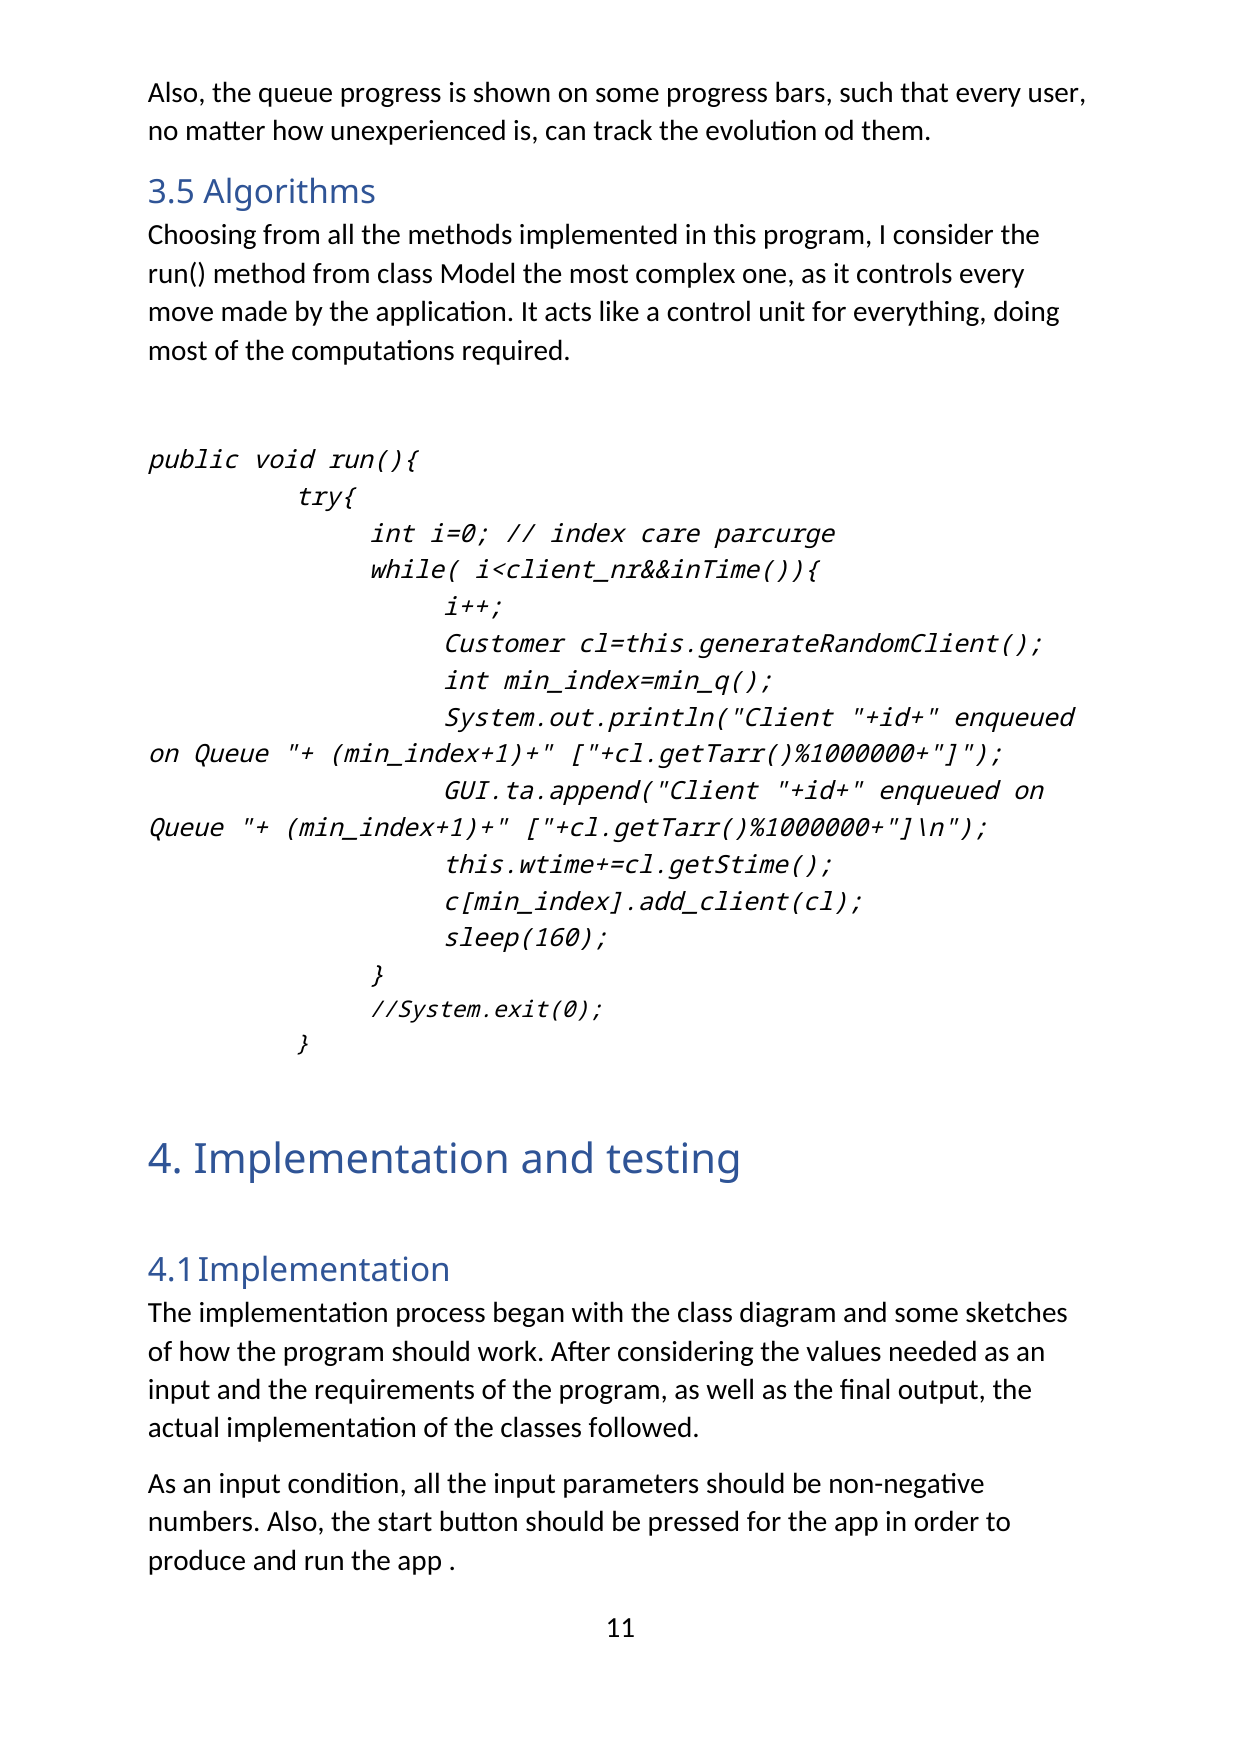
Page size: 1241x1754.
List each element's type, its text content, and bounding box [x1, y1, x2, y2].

text int min_index=min_q(); [148, 662, 1093, 697]
text Customer cl=this.generateRandomClient(); [148, 626, 1093, 660]
text //System.exit(0); [148, 993, 1093, 1025]
text sleep(160); [148, 920, 1093, 954]
text The implementation process began with the class diagram and some sketches of how the program should work. After considering the values needed as an input and the requirements of the program, as well as the final output, the actual implementation of the classes followed. [148, 1294, 1093, 1445]
text As an input condition, all the input parameters should be non-negative numbers. Also, the start button should be pressed for the app in order to produce and run the app . [148, 1465, 1093, 1577]
text while( i<client_nr&&inTime()){ [148, 552, 1093, 586]
text } [148, 1027, 1093, 1059]
text GUI.ta.append("Client "+id+" enqueued on Queue "+ (min_index+1)+" ["+cl.getTarr()%1000000+"]\n"); [148, 773, 1093, 844]
text try{ [148, 479, 1093, 513]
text public void run(){ [148, 442, 1093, 476]
text } [148, 957, 1093, 991]
subtitle 3.5 Algorithms [148, 167, 1093, 213]
text this.wtime+=cl.getStime(); [148, 846, 1093, 880]
text Also, the queue progress is shown on some progress bars, such that every user, no matter how unexperienced is, can track the evolution od them. [148, 74, 1093, 148]
subtitle 4. Implementation and testing [148, 1129, 1093, 1186]
text System.out.println("Client "+id+" enqueued on Queue "+ (min_index+1)+" ["+cl.getTarr()%1000000+"]"); [148, 699, 1093, 770]
text int i=0; // index care parcurge [148, 515, 1093, 549]
text c[min_index].add_client(cl); [148, 883, 1093, 917]
text Choosing from all the methods implemented in this program, I consider the run() method from class Model the most complex one, as it controls every move made by the application. It acts like a control unit for everything, doing most of the computations required. [148, 216, 1093, 367]
subtitle Implementation [148, 1245, 1093, 1291]
text i++; [148, 589, 1093, 623]
